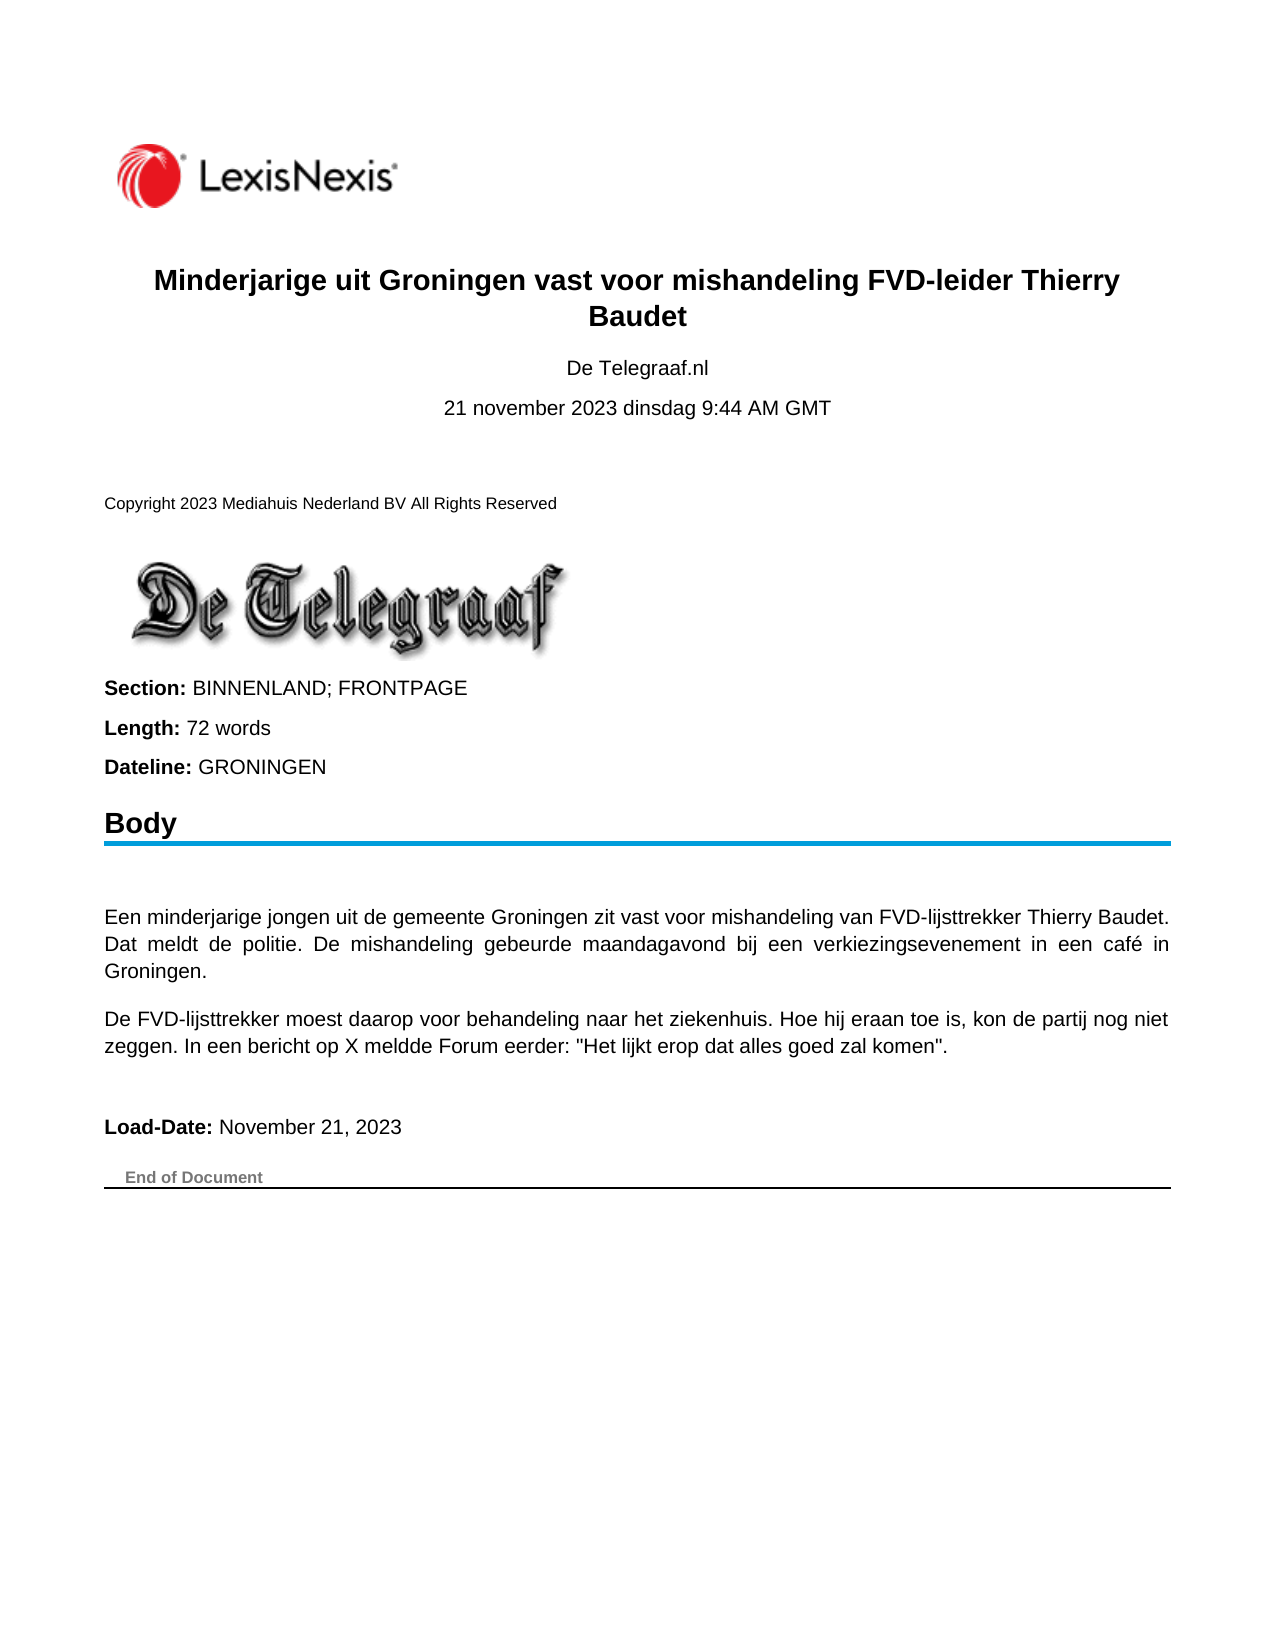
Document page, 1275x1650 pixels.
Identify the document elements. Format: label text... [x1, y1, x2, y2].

text End of Document [125, 1167, 1171, 1187]
text Body [104, 804, 1171, 839]
text Section: BINNENLAND; FRONTPAGE [104, 673, 1171, 700]
text Load-Date: November 21, 2023 [104, 1083, 1171, 1139]
text Een minderjarige jongen uit de gemeente Groningen zit vast voor mishandeling van FVD-lijsttrekker Thierry Baudet. Dat meldt de politie. De mishandeling gebeurde maandagavond bij een verkiezingsevenement in een café in Groningen. [104, 902, 1171, 983]
text De Telegraaf.nl [104, 353, 1171, 380]
text De FVD-lijsttrekker moest daarop voor behandeling naar het ziekenhuis. Hoe hij eraan toe is, kon de partij nog niet zeggen. In een bericht op X meldde Forum eerder: "Het lijkt erop dat alles goed zal komen". [104, 1004, 1171, 1058]
text Dateline: GRONINGEN [104, 752, 1171, 779]
text 21 november 2023 dinsdag 9:44 AM GMT [104, 393, 1171, 420]
text Copyright 2023 Mediahuis Nederland BV All Rights Reserved [104, 461, 1171, 513]
text Length: 72 words [104, 712, 1171, 739]
picture [104, 144, 412, 208]
subtitle Minderjarige uit Groningen vast voor mishandeling FVD-leider Thierry Baudet [104, 261, 1171, 332]
